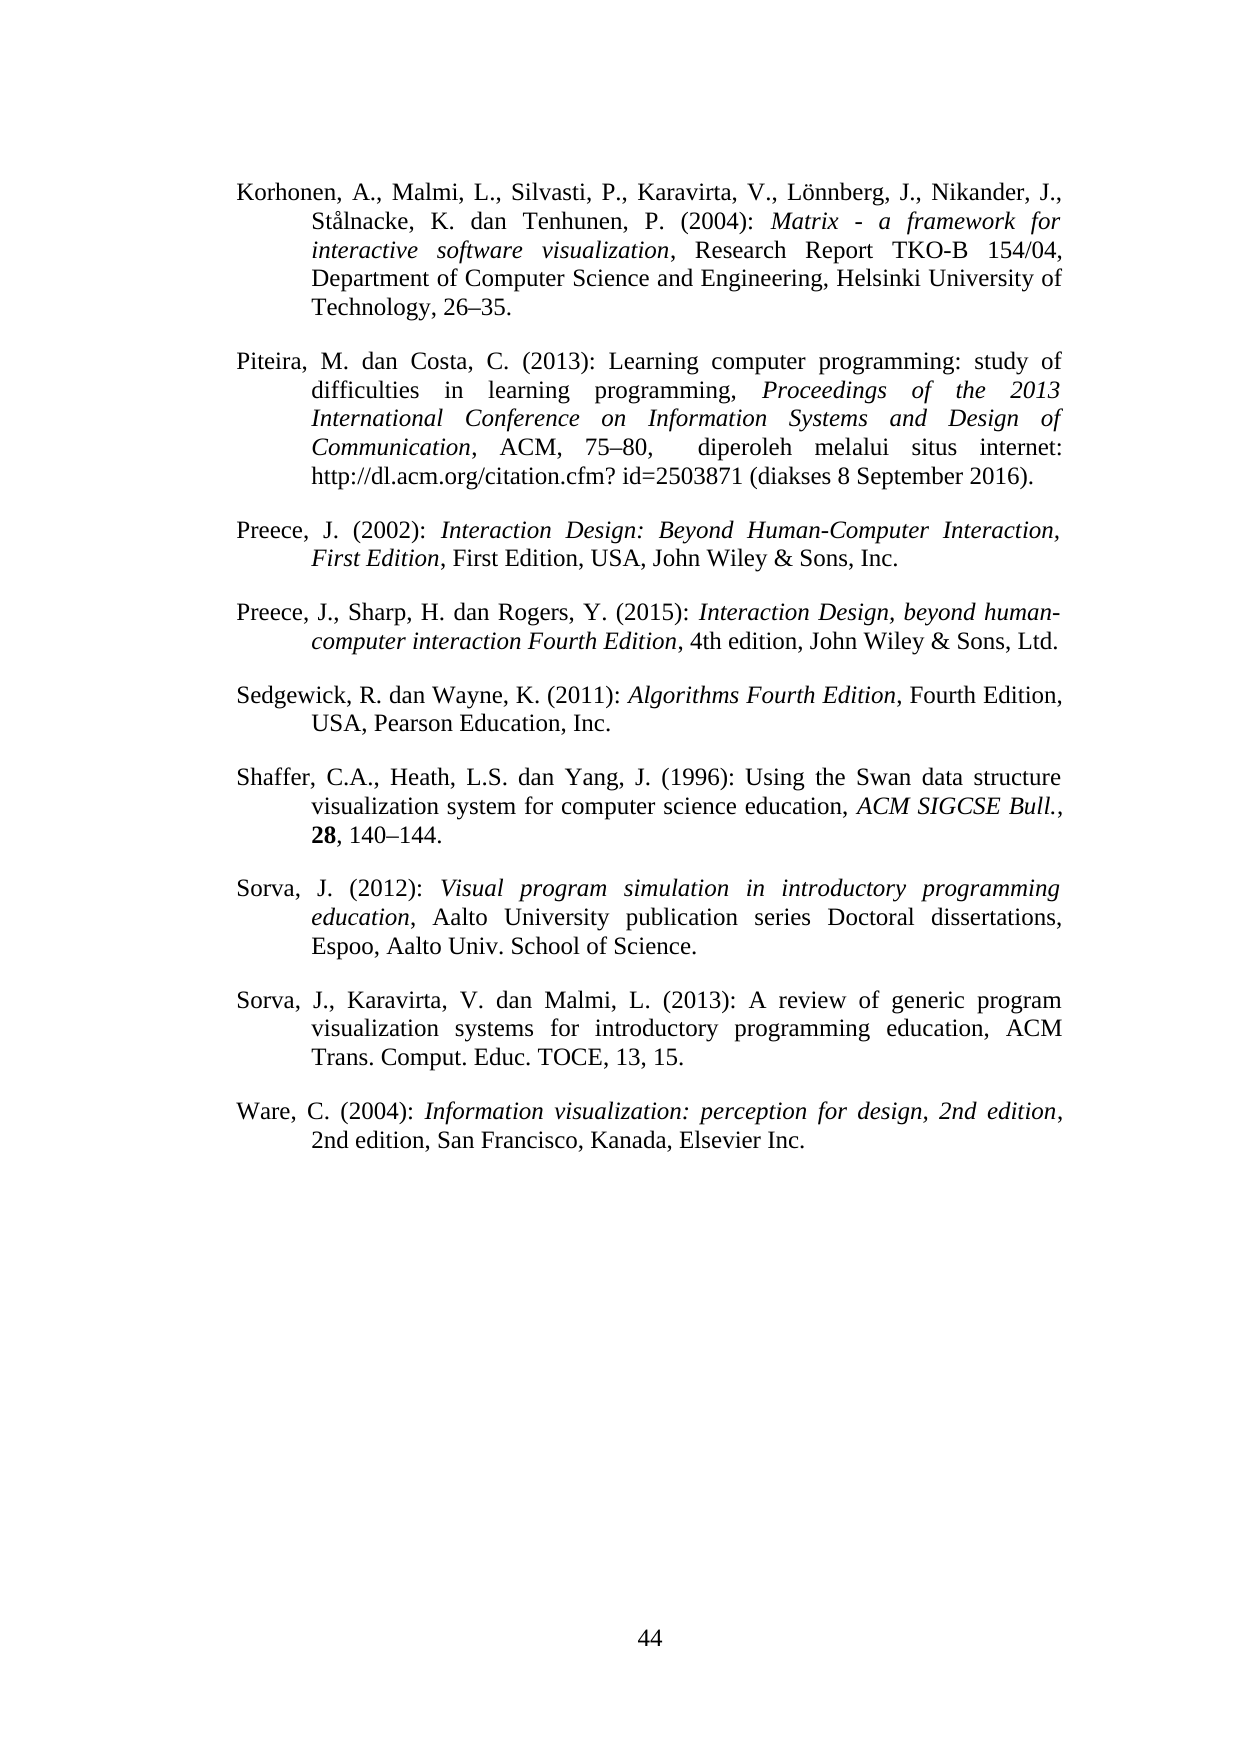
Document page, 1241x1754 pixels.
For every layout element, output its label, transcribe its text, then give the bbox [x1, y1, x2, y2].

text Sedgewick, R. dan Wayne, K. (2011): Algorithms Fourth Edition, Fourth Edition, USA, Pearson Education, Inc. [236, 680, 1063, 737]
text Piteira, M. dan Costa, C. (2013): Learning computer programming: study of difficulties in learning programming, Proceedings of the 2013 International Conference on Information Systems and Design of Communication, ACM, 75–80, diperoleh melalui situs internet: http://dl.acm.org/citation.cfm? id=2503871 (diakses 8 September 2016). [236, 346, 1063, 490]
text Preece, J. (2002): Interaction Design: Beyond Human-Computer Interaction, First Edition, First Edition, USA, John Wiley & Sons, Inc. [236, 515, 1063, 572]
text Sorva, J. (2012): Visual program simulation in introductory programming education, Aalto University publication series Doctoral dissertations, Espoo, Aalto Univ. School of Science. [236, 873, 1063, 960]
text Ware, C. (2004): Information visualization: perception for design, 2nd edition, 2nd edition, San Francisco, Kanada, Elsevier Inc. [236, 1096, 1063, 1153]
text Sorva, J., Karavirta, V. dan Malmi, L. (2013): A review of generic program visualization systems for introductory programming education, ACM Trans. Comput. Educ. TOCE, 13, 15. [236, 985, 1063, 1071]
text Korhonen, A., Malmi, L., Silvasti, P., Karavirta, V., Lönnberg, J., Nikander, J., Stålnacke, K. dan Tenhunen, P. (2004): Matrix - a framework for interactive software visualization, Research Report TKO-B 154/04, Department of Computer Science and Engineering, Helsinki University of Technology, 26–35. [236, 177, 1063, 321]
text Shaffer, C.A., Heath, L.S. dan Yang, J. (1996): Using the Swan data structure visualization system for computer science education, ACM SIGCSE Bull., 28, 140–144. [236, 762, 1063, 848]
text Preece, J., Sharp, H. dan Rogers, Y. (2015): Interaction Design, beyond human-computer interaction Fourth Edition, 4th edition, John Wiley & Sons, Ltd. [236, 597, 1063, 655]
